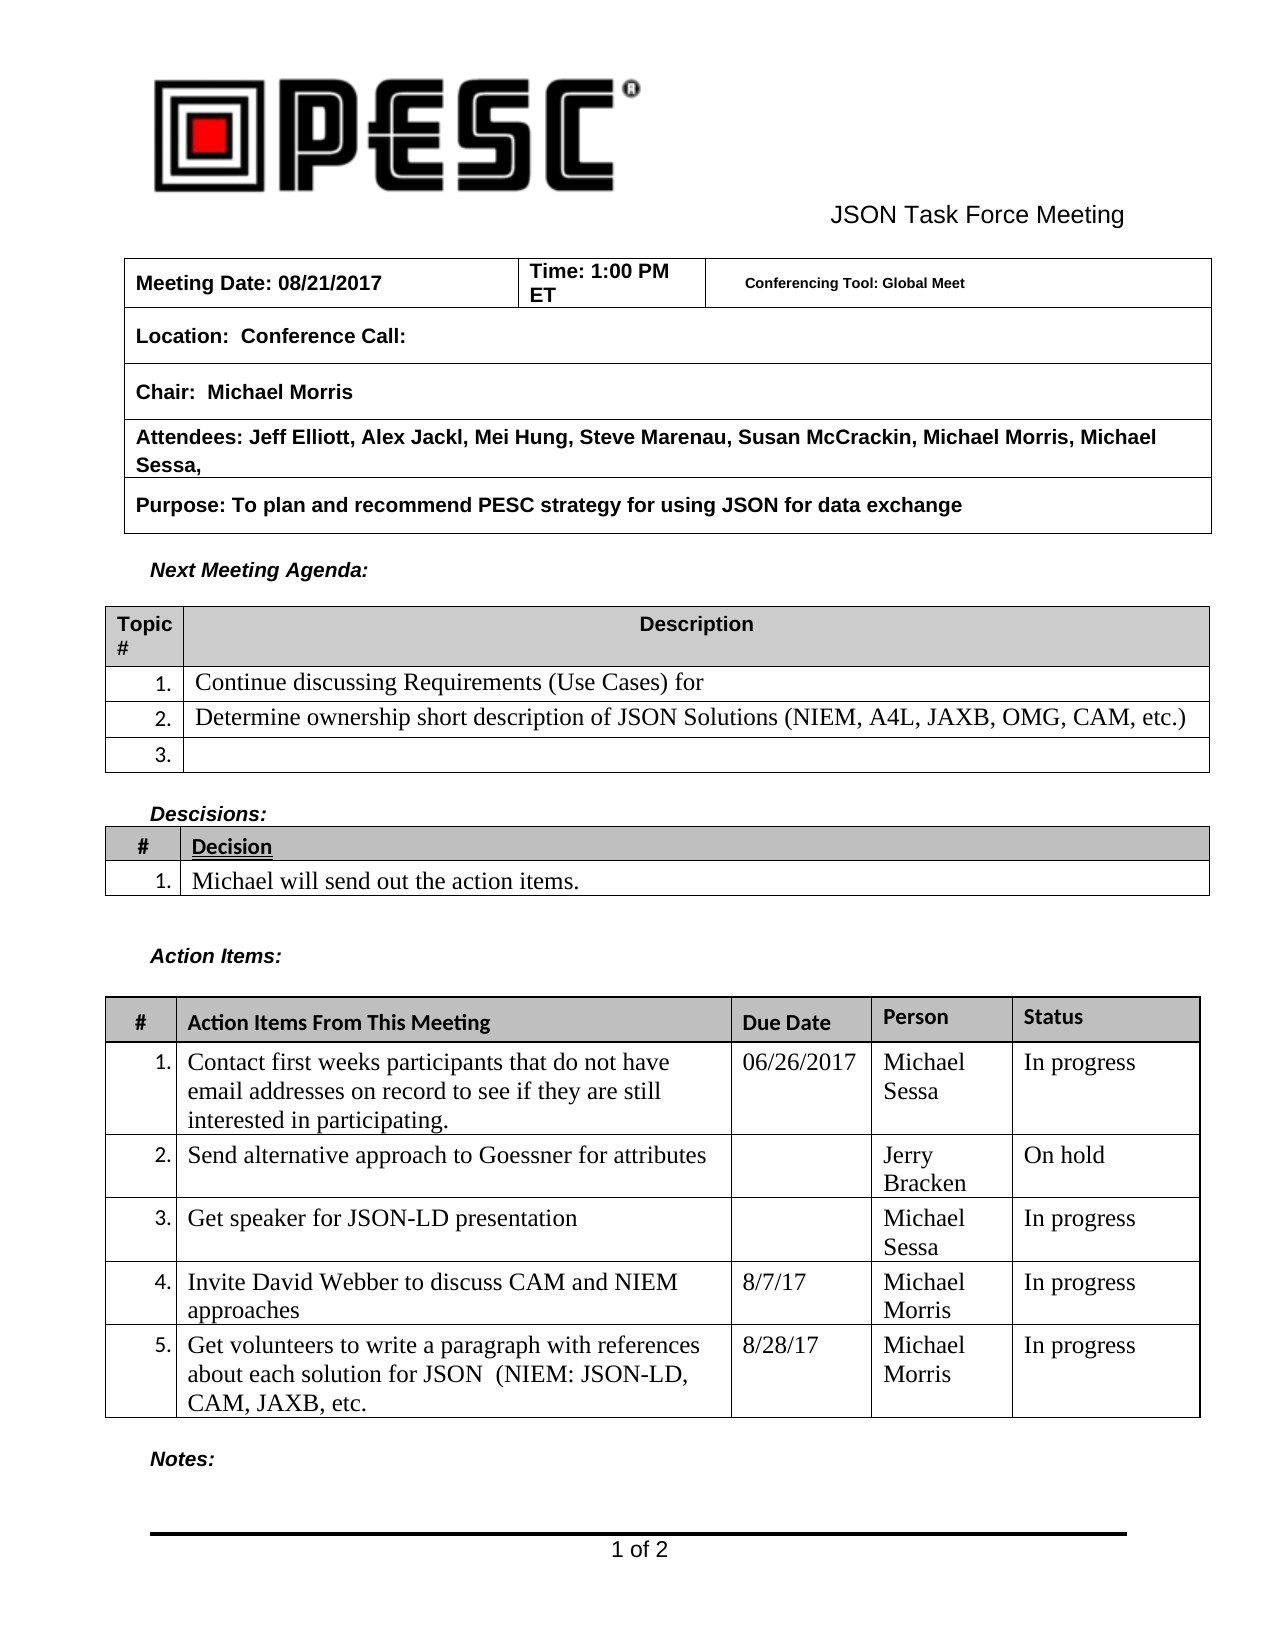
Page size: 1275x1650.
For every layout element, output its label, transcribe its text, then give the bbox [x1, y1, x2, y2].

table_header Topic # [106, 607, 183, 666]
table_cell In progress [1013, 1043, 1199, 1134]
table_cell [106, 861, 180, 895]
table_header Due Date [732, 998, 871, 1041]
table_cell 8/7/17 [732, 1262, 871, 1324]
table_cell [732, 1135, 871, 1197]
table_cell [106, 738, 183, 772]
table_header Meeting Date: 08/21/2017 [125, 259, 518, 307]
table_cell Michael will send out the action items. [181, 861, 1209, 895]
table_cell [106, 1043, 176, 1134]
table_header Person [872, 998, 1012, 1041]
text Action Items: [150, 944, 1125, 968]
table_header # [106, 998, 176, 1041]
table_header Time: 1:00 PM ET [519, 259, 705, 307]
table_cell In progress [1013, 1325, 1199, 1417]
table_header Action Items From This Meeting [177, 998, 731, 1041]
table_cell Attendees: Jeff Elliott, Alex Jackl, Mei Hung, Steve Marenau, Susan McCrackin, Michael Morris, Michael Sessa, [125, 420, 1211, 477]
table_header Description [184, 607, 1209, 666]
table_cell [106, 1262, 176, 1324]
table_cell Michael Morris [872, 1262, 1012, 1324]
table_cell [106, 1198, 176, 1261]
text Next Meeting Agenda: [150, 558, 1125, 582]
table_header [706, 259, 733, 307]
table_cell [106, 667, 183, 701]
table_cell Get speaker for JSON-LD presentation [177, 1198, 731, 1261]
picture [150, 75, 652, 200]
table_cell In progress [1013, 1198, 1199, 1261]
table_cell [732, 1198, 871, 1261]
table_cell Location: Conference Call: [125, 308, 1211, 363]
table_cell Contact first weeks participants that do not have email addresses on record to see if they are still interested in participating. [177, 1043, 731, 1134]
text JSON Task Force Meeting [150, 200, 1125, 229]
table_cell Get volunteers to write a paragraph with references about each solution for JSON (NIEM: JSON-LD, CAM, JAXB, etc. [177, 1325, 731, 1417]
table_cell 8/28/17 [732, 1325, 871, 1417]
table_cell Continue discussing Requirements (Use Cases) for [184, 667, 1209, 701]
table_cell Chair: Michael Morris [125, 364, 1211, 419]
table_cell In progress [1013, 1262, 1199, 1324]
table_cell [106, 1325, 176, 1417]
table_cell Purpose: To plan and recommend PESC strategy for using JSON for data exchange [125, 478, 1211, 533]
text Descisions: [150, 802, 1125, 826]
table_cell Michael Sessa [872, 1198, 1012, 1261]
table_cell Michael Morris [872, 1325, 1012, 1417]
table_cell Michael Sessa [872, 1043, 1012, 1134]
table_cell [184, 738, 1209, 772]
table_header Status [1013, 998, 1199, 1041]
table_header Conferencing Tool: Global Meet [734, 259, 1211, 307]
table_cell [106, 702, 183, 737]
table_cell Send alternative approach to Goessner for attributes [177, 1135, 731, 1197]
text Notes: [150, 1446, 1125, 1470]
table_header # [106, 827, 180, 860]
table_cell On hold [1013, 1135, 1199, 1197]
table_cell Invite David Webber to discuss CAM and NIEM approaches [177, 1262, 731, 1324]
table_cell Jerry Bracken [872, 1135, 1012, 1197]
table_cell [106, 1135, 176, 1197]
table_header Decision [181, 827, 1209, 860]
table_cell 06/26/2017 [732, 1043, 871, 1134]
table_cell Determine ownership short description of JSON Solutions (NIEM, A4L, JAXB, OMG, CAM, etc.) [184, 702, 1209, 737]
